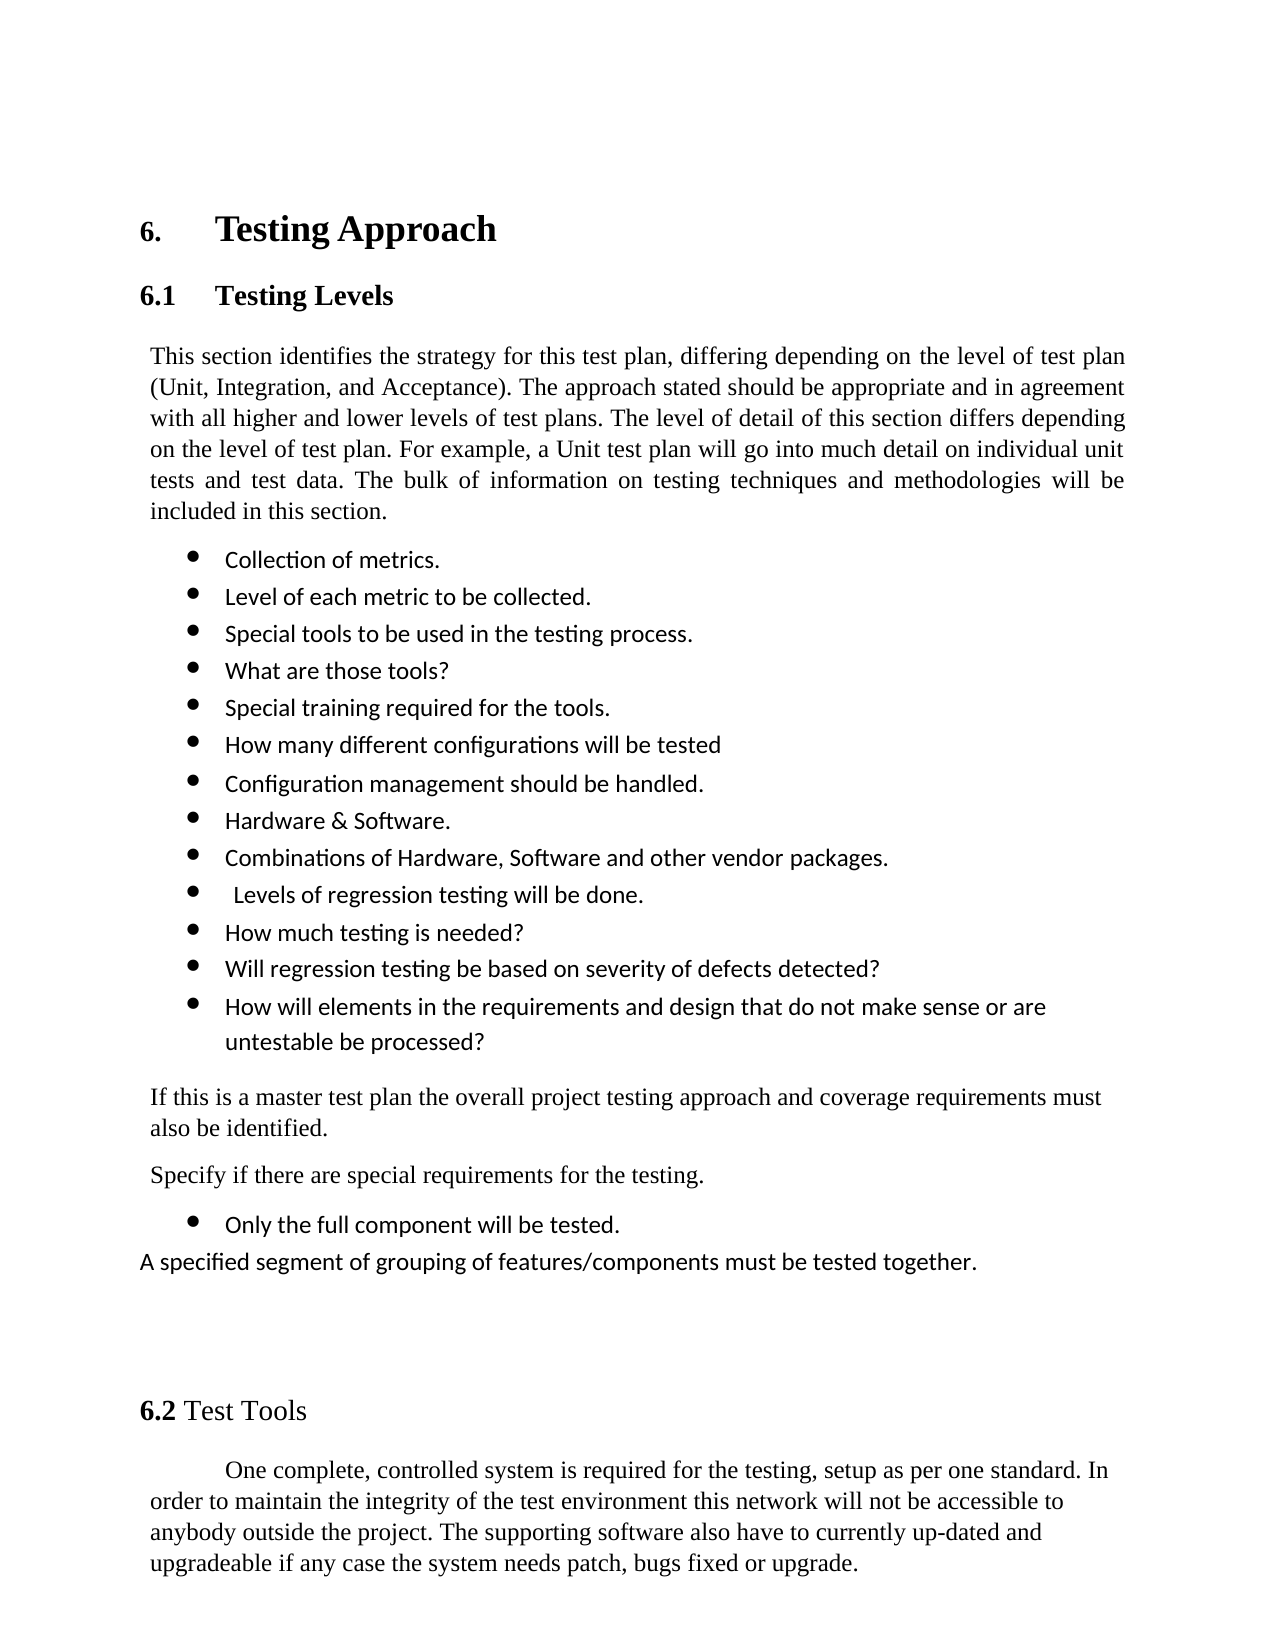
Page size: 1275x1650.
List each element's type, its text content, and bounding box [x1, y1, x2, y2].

list Levels of regression testing will be done. [187, 879, 1233, 911]
list What are those tools? [187, 655, 1233, 687]
subtitle Testing Approach [139, 206, 1233, 249]
text If this is a master test plan the overall project testing approach and coverage requirements must also be identified. [150, 1082, 1119, 1142]
list Collection of metrics. [187, 544, 1233, 575]
text This section identifies the strategy for this test plan, differing depending on the level of test plan (Unit, Integration, and Acceptance). The approach stated should be appropriate and in agreement with all higher and lower levels of test plans. The level of detail of this section differs depending on the level of test plan. For example, a Unit test plan will go into much detail on individual unit tests and test data. The bulk of information on testing techniques and methodologies will be included in this section. [150, 341, 1125, 525]
list Will regression testing be based on severity of defects detected? [187, 954, 1233, 985]
list How many different configurations will be tested [187, 729, 1233, 761]
list Hardware & Software. [187, 805, 1233, 837]
list How much testing is needed? [187, 917, 1233, 948]
list Combinations of Hardware, Software and other vendor packages. [187, 842, 1233, 874]
subtitle 6.2 Test Tools [139, 1393, 1233, 1426]
subtitle Testing Levels [139, 278, 1233, 312]
list Only the full component will be tested. [187, 1209, 1233, 1241]
list Special tools to be used in the testing process. [187, 618, 1233, 649]
text One complete, controlled system is required for the testing, setup as per one standard. In order to maintain the integrity of the test environment this network will not be accessible to anybody outside the project. The supporting software also have to currently up-dated and upgradeable if any case the system needs patch, bugs fixed or upgrade. [150, 1455, 1119, 1577]
list Configuration management should be handled. [187, 768, 1233, 800]
list How will elements in the requirements and design that do not make sense or are untestable be processed? [187, 991, 1124, 1057]
text A specified segment of grouping of features/components must be tested together. [139, 1246, 1233, 1277]
text Specify if there are special requirements for the testing. [150, 1161, 1233, 1189]
list Special training required for the tools. [187, 692, 1233, 724]
list Level of each metric to be collected. [187, 581, 1233, 612]
